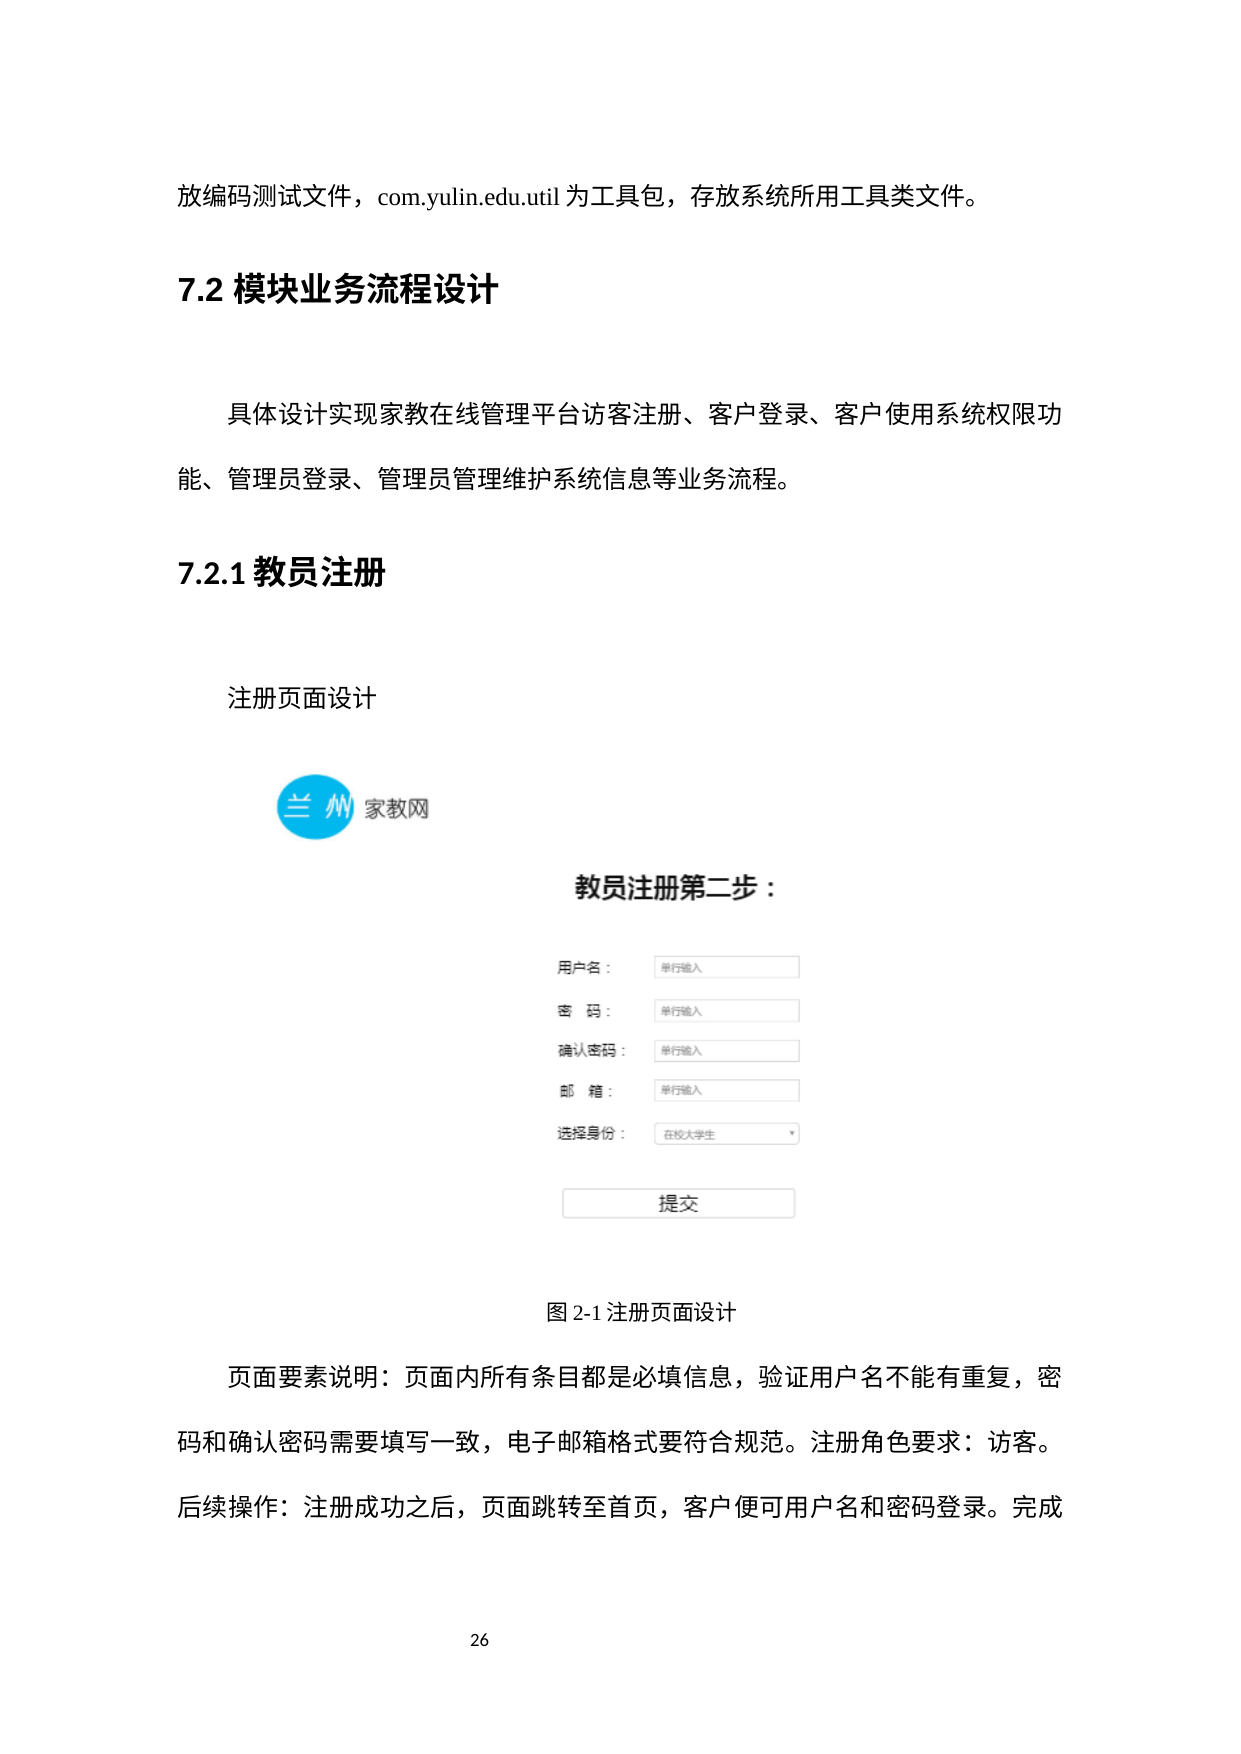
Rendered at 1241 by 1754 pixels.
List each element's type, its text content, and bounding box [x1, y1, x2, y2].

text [177, 1343, 1063, 1538]
text 具体设计实现家教在线管理平台访客注册、客户登录、客户使用系统权限功能、管理员登录、管理员管理维护系统信息等业务流程。 [177, 380, 1063, 510]
subtitle 7.2 模块业务流程设计 [177, 254, 1063, 319]
picture [221, 744, 1107, 1266]
list 图2-1注册页面设计 [177, 1294, 1063, 1327]
list 注册页面设计 [177, 664, 1063, 729]
subtitle 7.2.1 教员注册 [177, 537, 1063, 602]
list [177, 162, 1063, 227]
